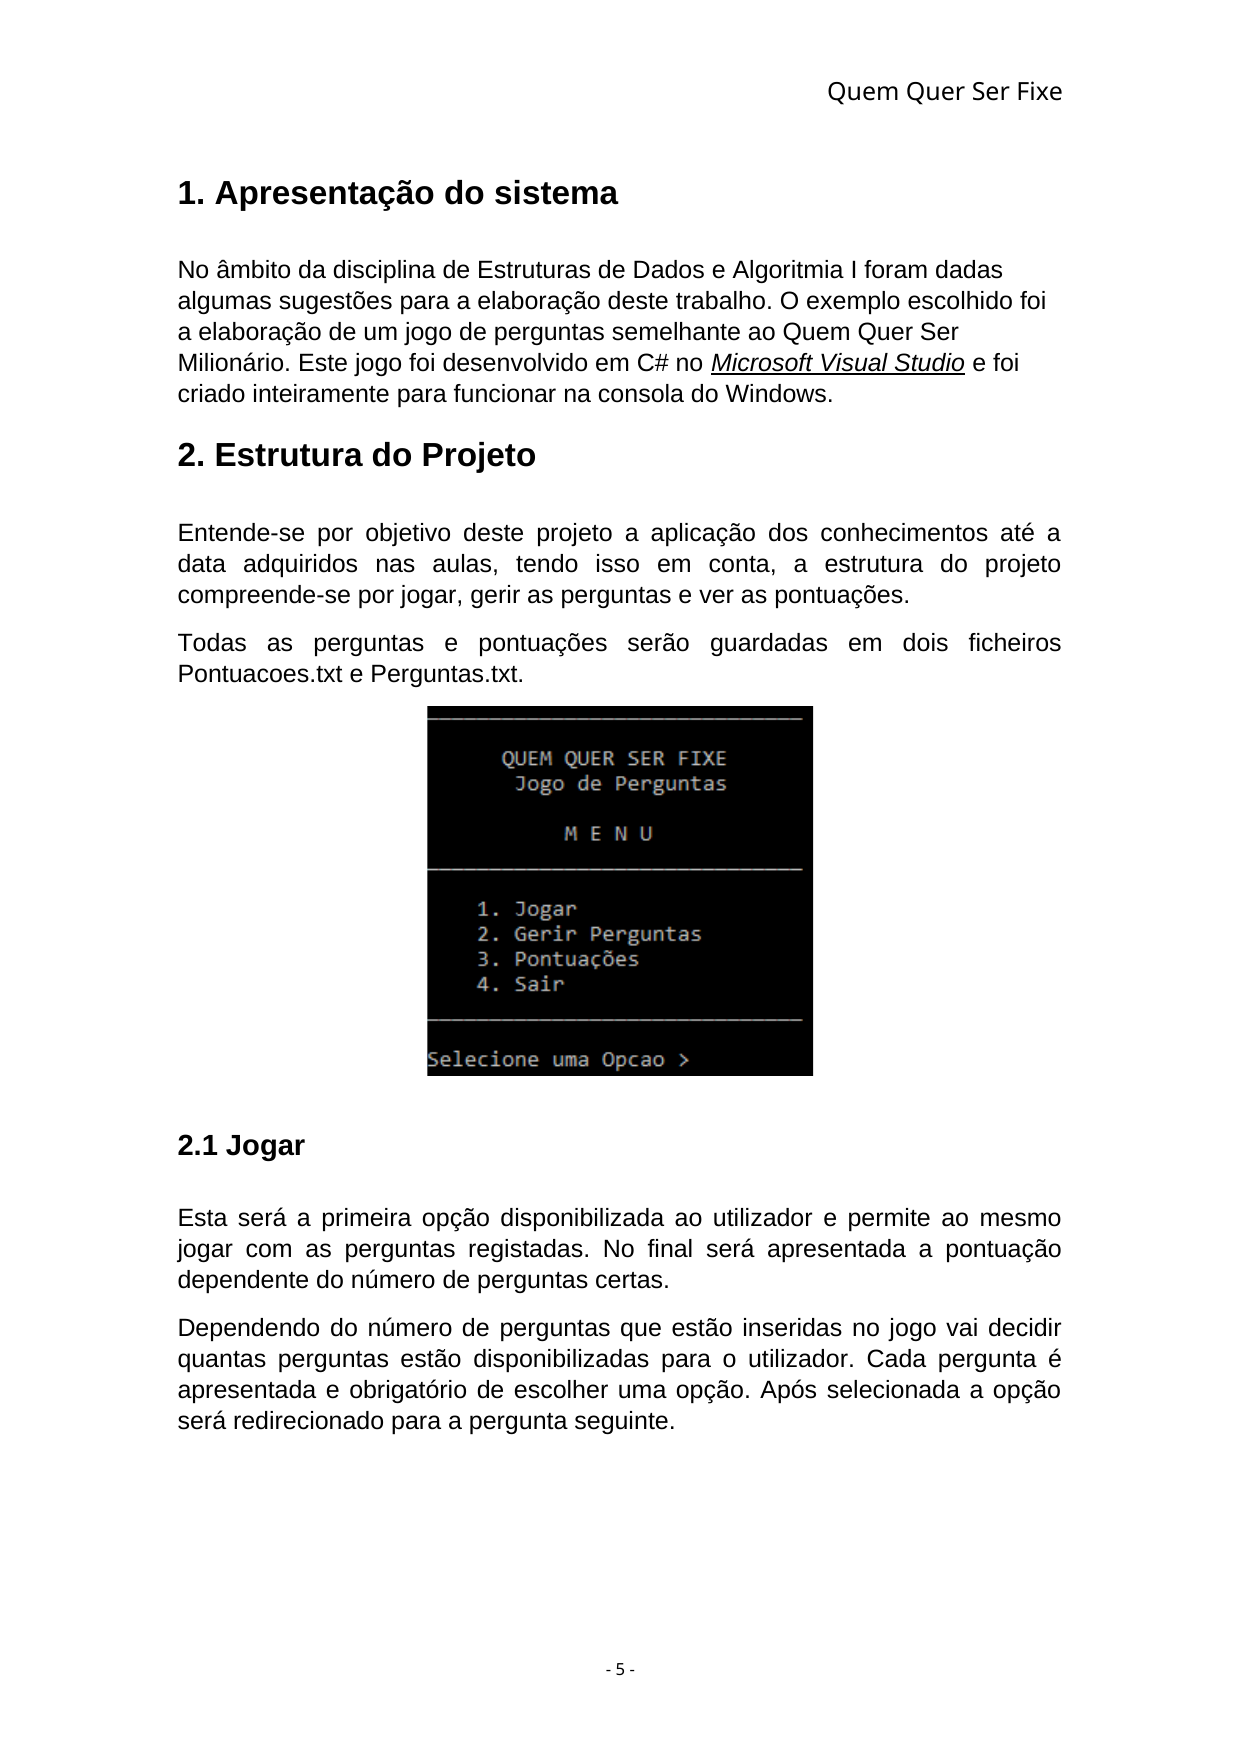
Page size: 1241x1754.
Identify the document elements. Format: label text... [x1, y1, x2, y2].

text Entende-se por objetivo deste projeto a aplicação dos conhecimentos até a data adquiridos nas aulas, tendo isso em conta, a estrutura do projeto compreende-se por jogar, gerir as perguntas e ver as pontuações. [177, 518, 1063, 609]
picture [427, 706, 814, 1076]
subtitle 1. Apresentação do sistema [177, 173, 1063, 211]
text Dependendo do número de perguntas que estão inseridas no jogo vai decidir quantas perguntas estão disponibilizadas para o utilizador. Cada pergunta é apresentada e obrigatório de escolher uma opção. Após selecionada a opção será redirecionado para a pergunta seguinte. [177, 1313, 1063, 1435]
subtitle 2. Estrutura do Projeto [177, 436, 1063, 474]
text Todas as perguntas e pontuações serão guardadas em dois ficheiros Pontuacoes.txt e Perguntas.txt. [177, 628, 1063, 688]
text Esta será a primeira opção disponibilizada ao utilizador e permite ao mesmo jogar com as perguntas registadas. No final será apresentada a pontuação dependente do número de perguntas certas. [177, 1203, 1063, 1294]
text No âmbito da disciplina de Estruturas de Dados e Algoritmia I foram dadas algumas sugestões para a elaboração deste trabalho. O exemplo escolhido foi a elaboração de um jogo de perguntas semelhante ao Quem Quer Ser Milionário. Este jogo foi desenvolvido em C# no Microsoft Visual Studio e foi criado inteiramente para funcionar na consola do Windows. [177, 255, 1063, 408]
subtitle 2.1 Jogar [177, 1128, 1063, 1162]
